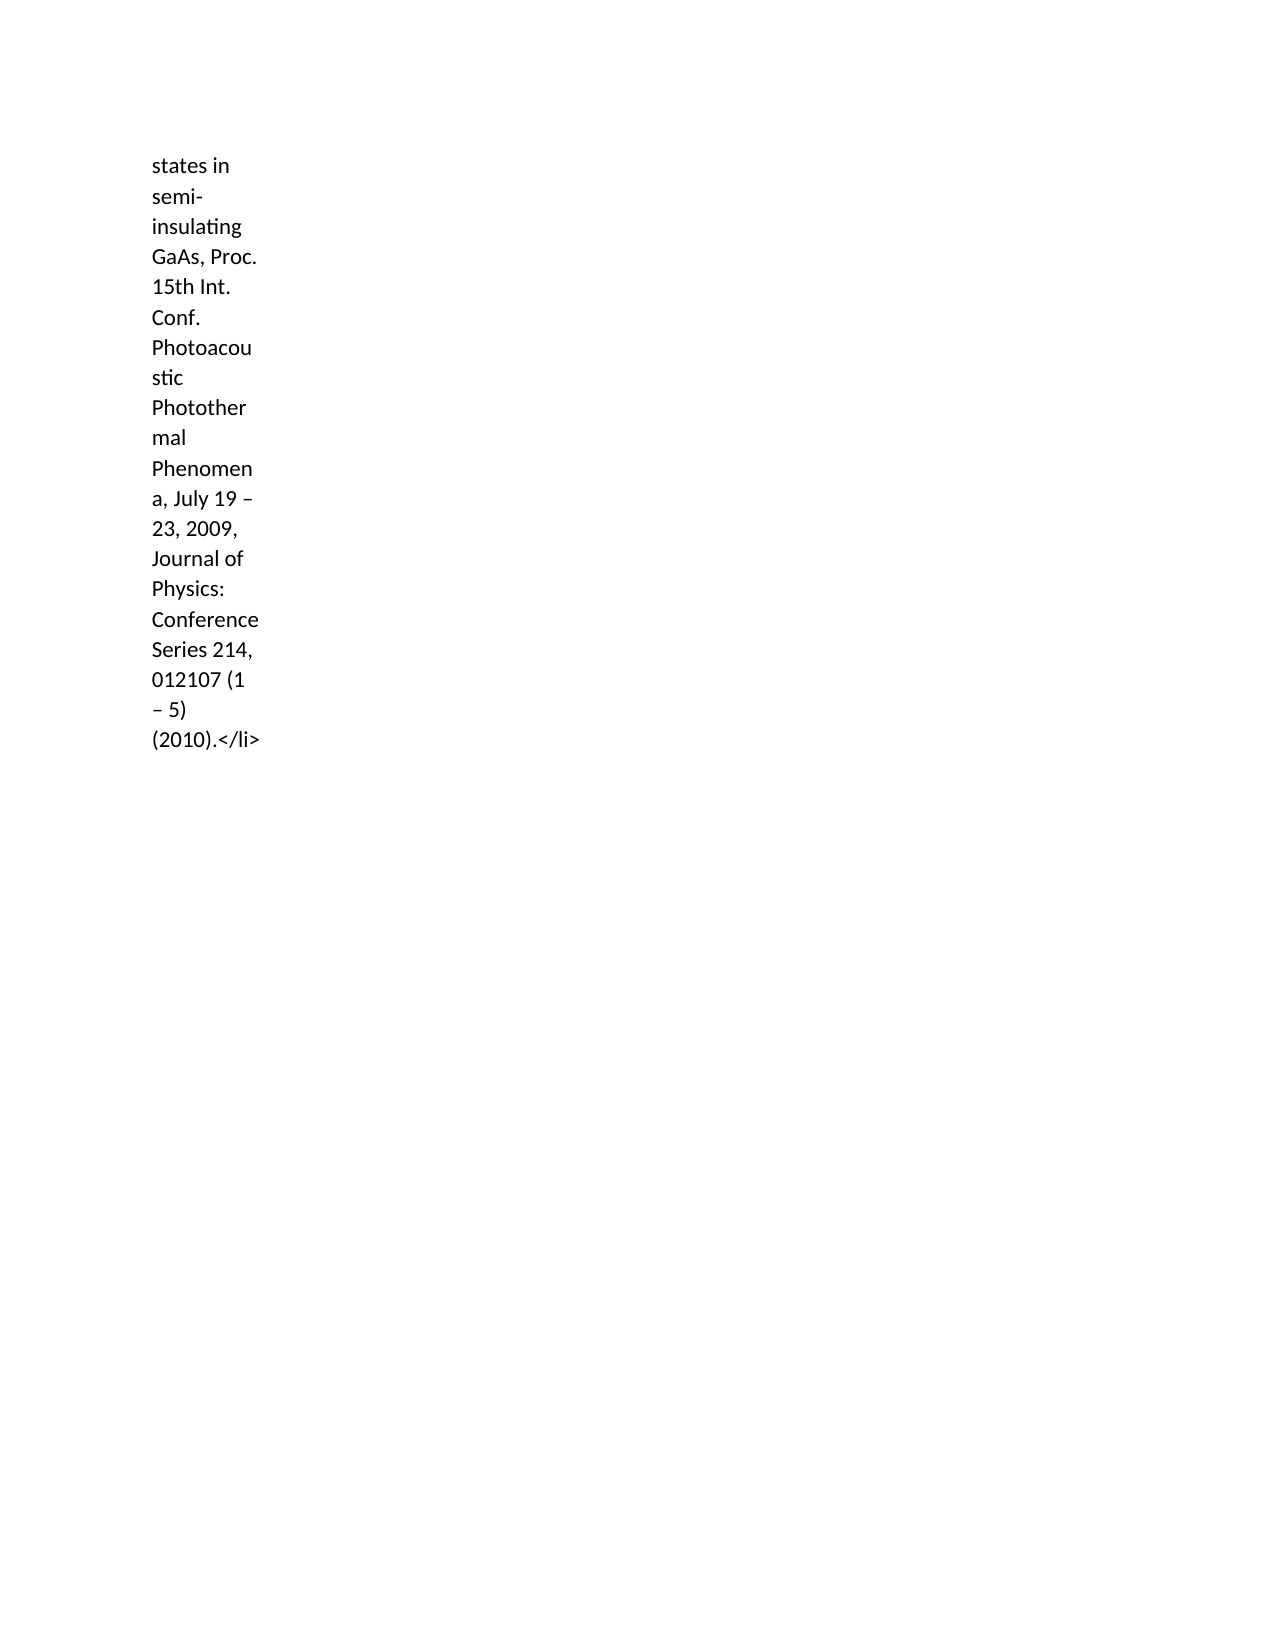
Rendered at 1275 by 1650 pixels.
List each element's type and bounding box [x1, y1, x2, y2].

table_cell [150, 150, 262, 772]
